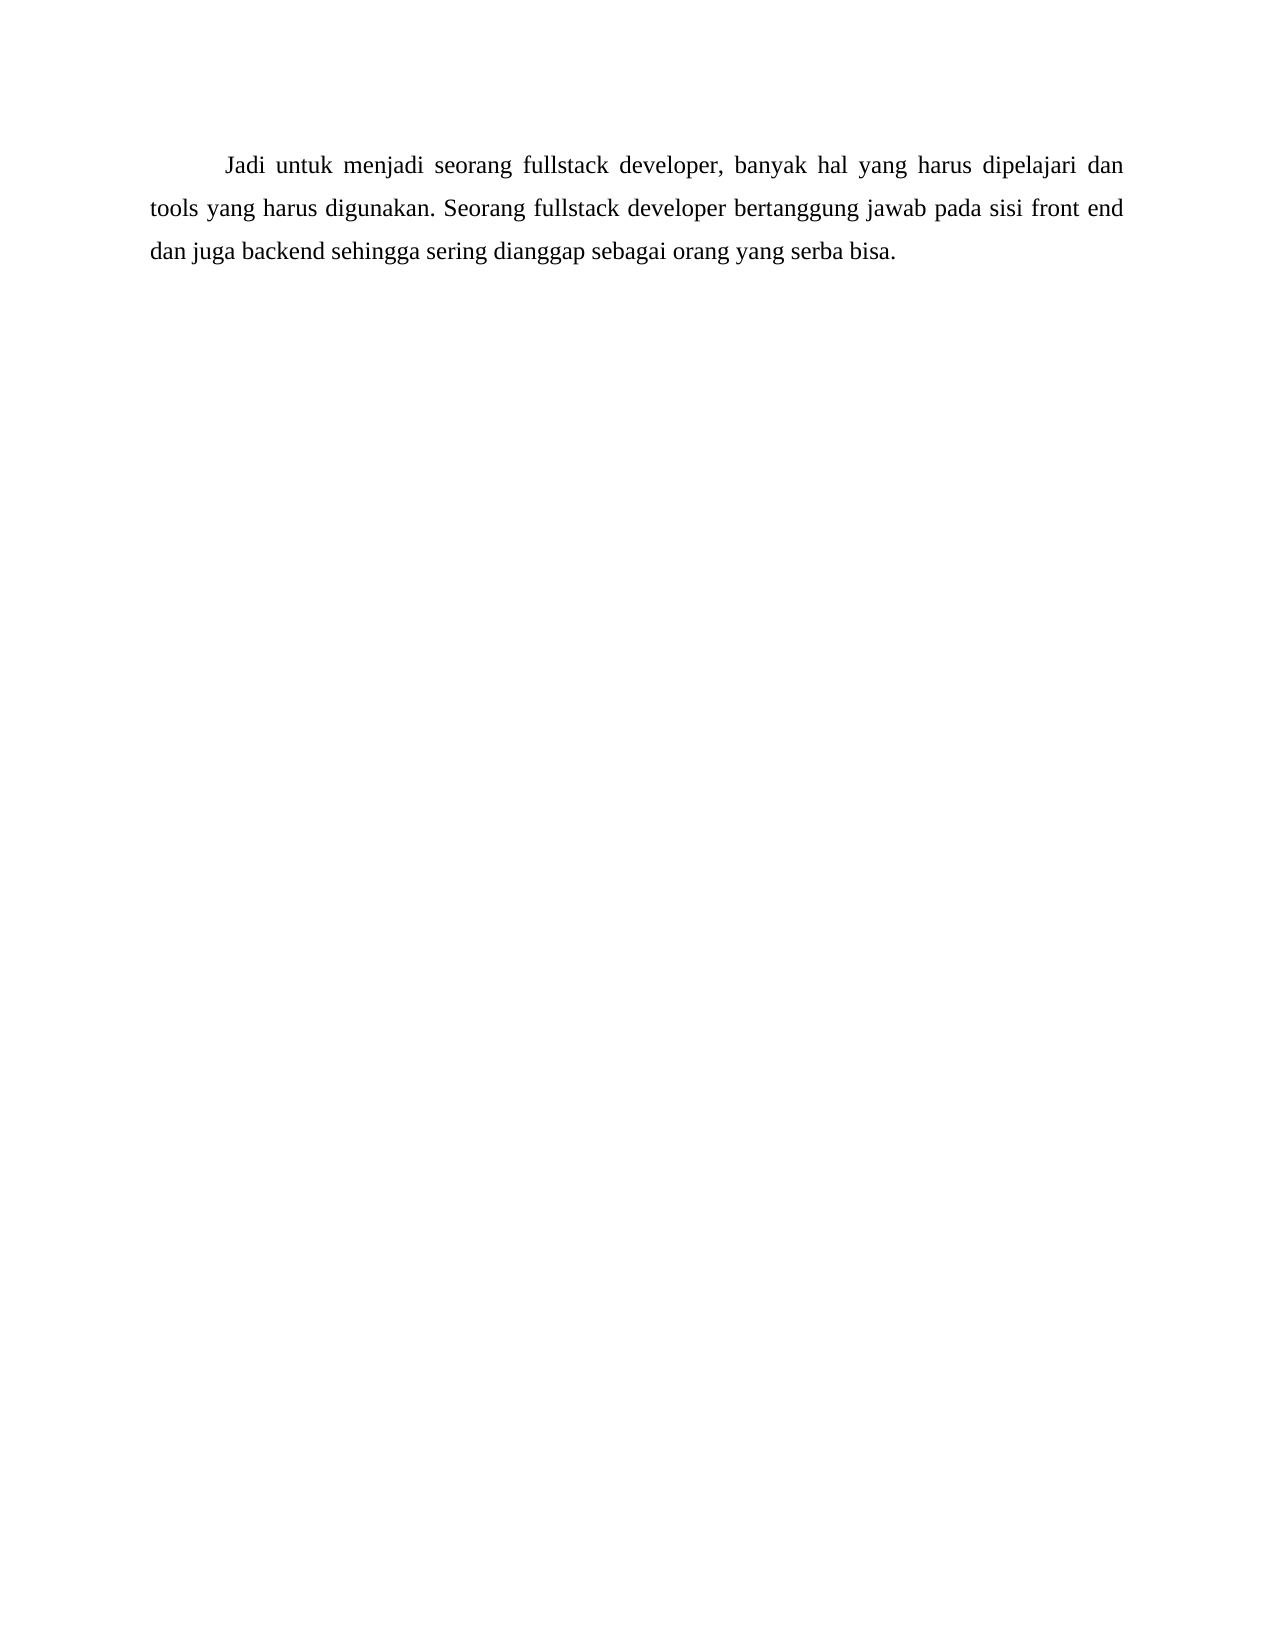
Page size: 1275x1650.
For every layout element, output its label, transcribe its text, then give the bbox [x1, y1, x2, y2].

text Jadi untuk menjadi seorang fullstack developer, banyak hal yang harus dipelajari dan tools yang harus digunakan. Seorang fullstack developer bertanggung jawab pada sisi front end dan juga backend sehingga sering dianggap sebagai orang yang serba bisa. [150, 150, 1125, 265]
